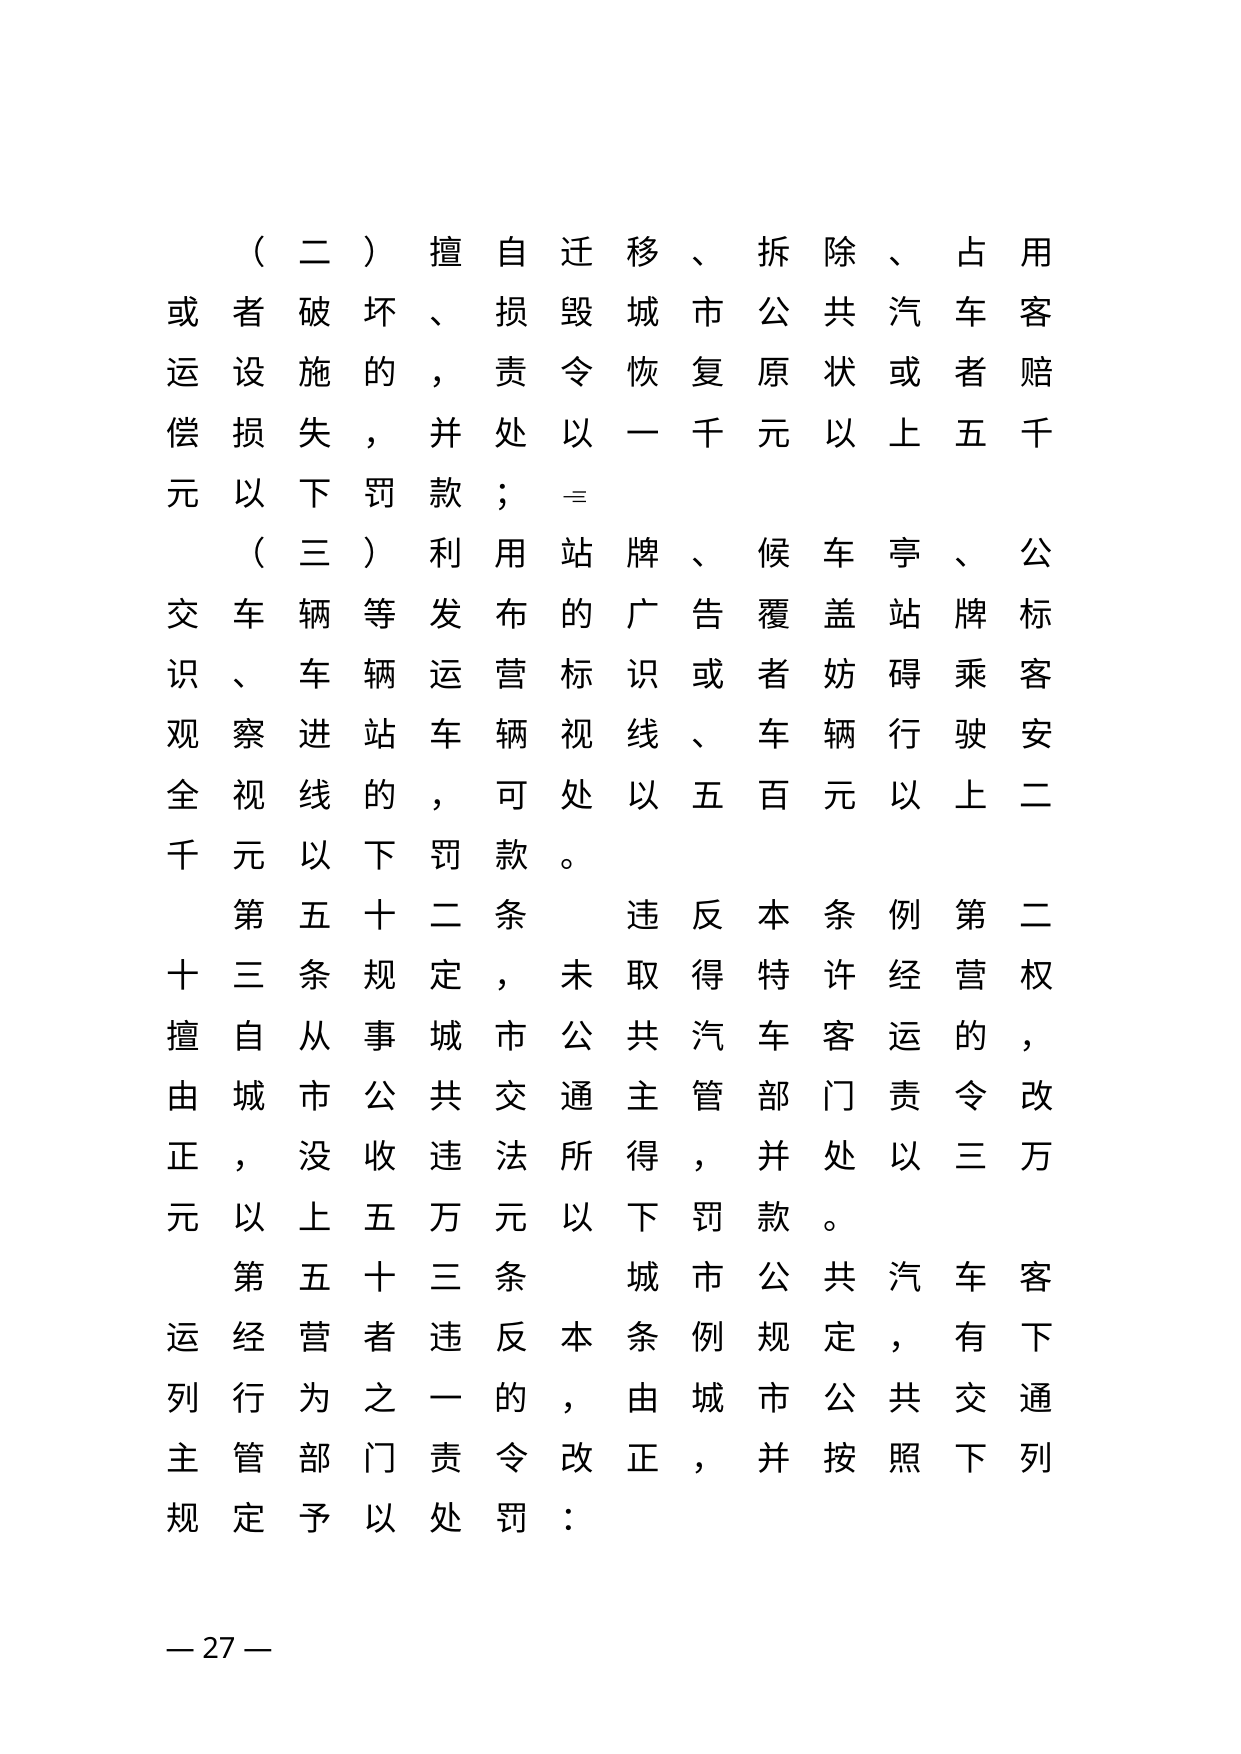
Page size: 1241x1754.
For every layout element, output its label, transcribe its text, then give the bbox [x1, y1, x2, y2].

text （三）利用站牌、候车亭、公交车辆等发布的广告覆盖站牌标识、车辆运营标识或者妨碍乘客观察进站车辆视线、车辆行驶安全视线的，可处以五百元以上二千元以下罚款。 [167, 521, 1085, 883]
text 第五十三条 城市公共汽车客运经营者违反本条例规定，有下列行为之一的，由城市公共交通主管部门责令改正，并按照下列规定予以处罚： [167, 1245, 1085, 1546]
text 第五十二条 违反本条例第二十三条规定，未取得特许经营权擅自从事城市公共汽车客运的，由城市公共交通主管部门责令改正，没收违法所得，并处以三万元以上五万元以下罚款。 [167, 883, 1085, 1245]
text （二）擅自迁移、拆除、占用或者破坏、损毁城市公共汽车客运设施的，责令恢复原状或者赔偿损失，并处以一千元以上五千元以下罚款； [167, 219, 1085, 521]
